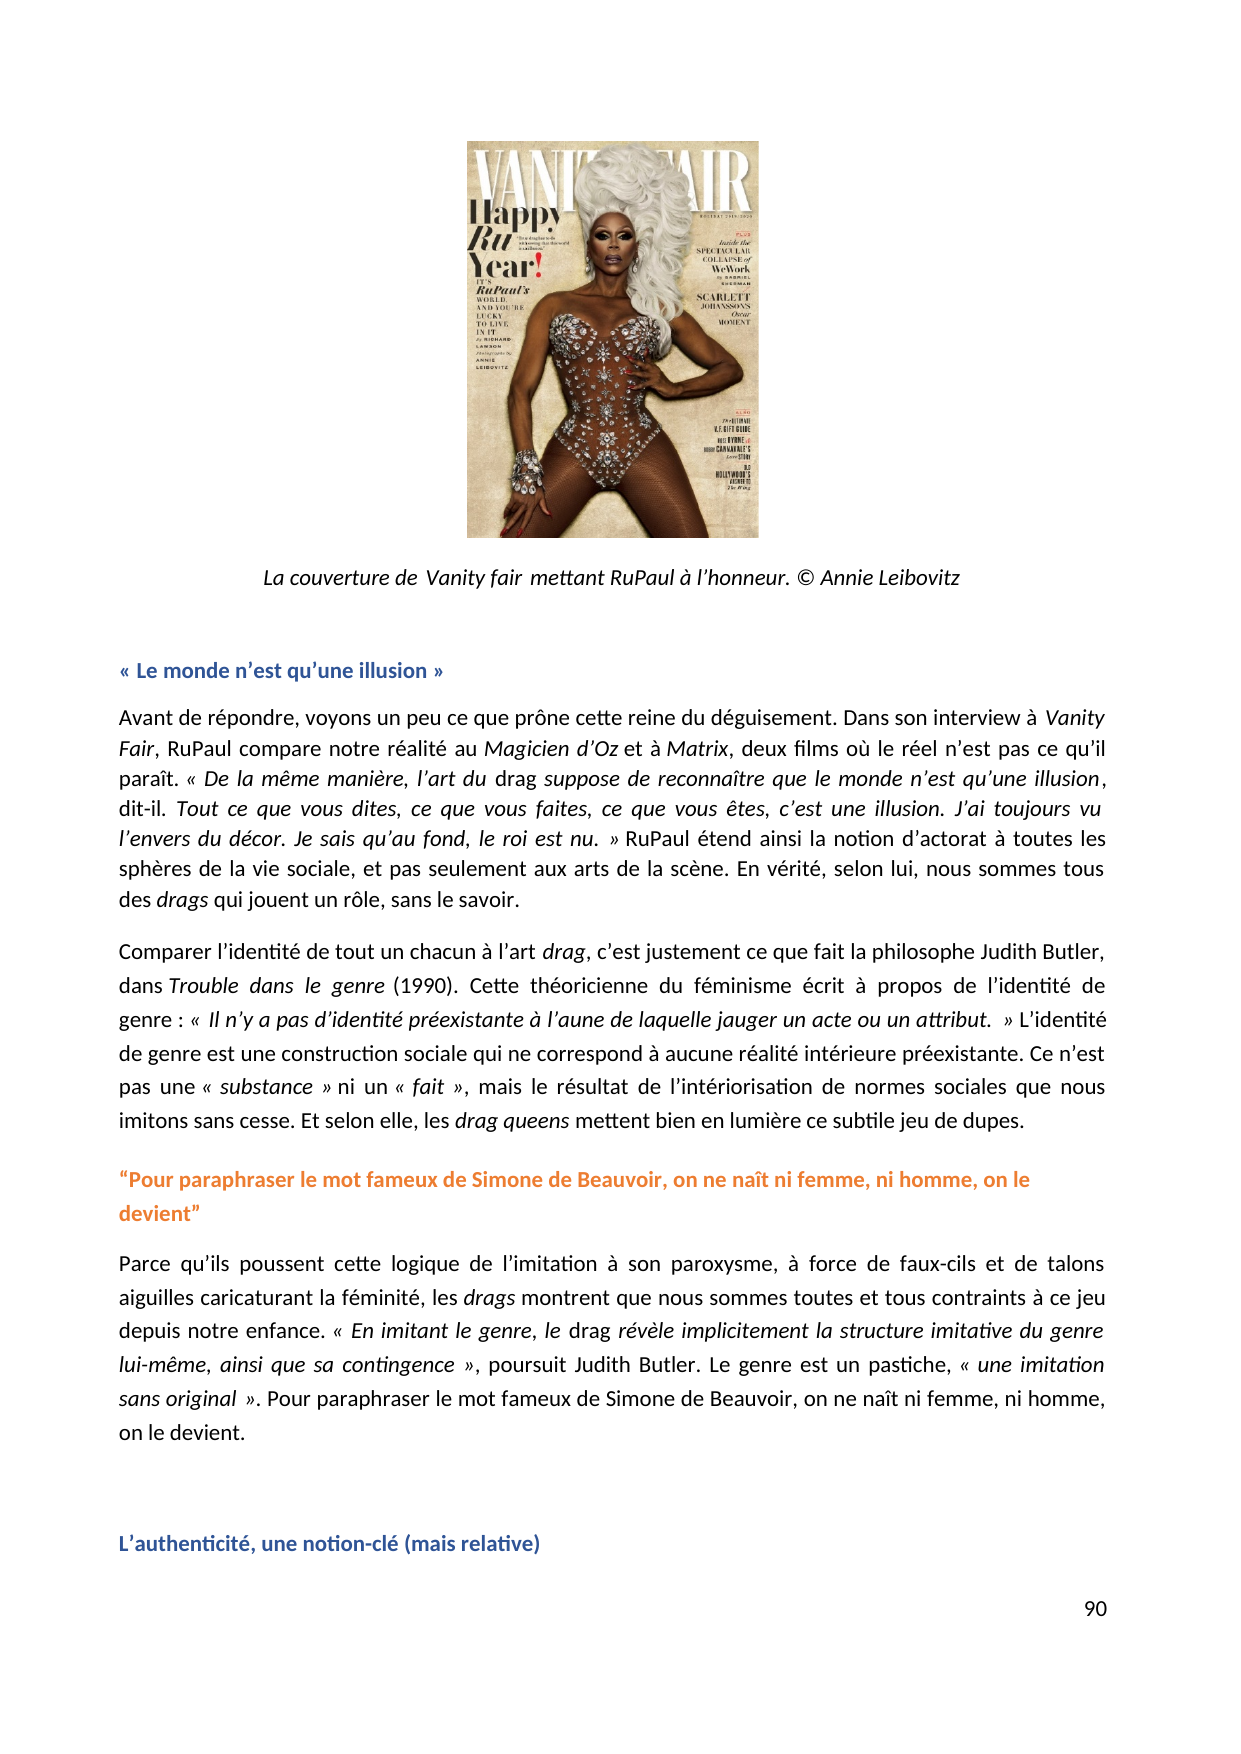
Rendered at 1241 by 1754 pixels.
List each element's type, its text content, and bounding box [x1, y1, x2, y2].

text Avant de répondre, voyons un peu ce que prône cette reine du déguisement. Dans son interview à Vanity Fair, RuPaul compare notre réalité au Magicien d’Oz et à Matrix, deux films où le réel n’est pas ce qu’il paraît. « De la même manière, l’art du drag suppose de reconnaître que le monde n’est qu’une illusion, dit-il. Tout ce que vous dites, ce que vous faites, ce que vous êtes, c’est une illusion. J’ai toujours vu l’envers du décor. Je sais qu’au fond, le roi est nu. » RuPaul étend ainsi la notion d’actorat à toutes les sphères de la vie sociale, et pas seulement aux arts de la scène. En vérité, selon lui, nous sommes tous des drags qui jouent un rôle, sans le savoir. [119, 703, 1107, 913]
text La couverture de Vanity fair mettant RuPaul à l’honneur. © Annie Leibovitz [119, 563, 1107, 591]
picture [467, 141, 759, 538]
text L’authenticité, une notion-clé (mais relative) [119, 1529, 1107, 1558]
text Comparer l’identité de tout un chacun à l’art drag, c’est justement ce que fait la philosophe Judith Butler, dans Trouble dans le genre (1990). Cette théoricienne du féminisme écrit à propos de l’identité de genre : « Il n’y a pas d’identité préexistante à l’aune de laquelle jauger un acte ou un attribut. » L’identité de genre est une construction sociale qui ne correspond à aucune réalité intérieure préexistante. Ce n’est pas une « substance » ni un « fait », mais le résultat de l’intériorisation de normes sociales que nous imitons sans cesse. Et selon elle, les drag queens mettent bien en lumière ce subtile jeu de dupes. [119, 932, 1107, 1134]
text “Pour paraphraser le mot fameux de Simone de Beauvoir, on ne naît ni femme, ni homme, on le devient” [119, 1159, 1107, 1227]
text Parce qu’ils poussent cette logique de l’imitation à son paroxysme, à force de faux-cils et de talons aiguilles caricaturant la féminité, les drags montrent que nous sommes toutes et tous contraints à ce jeu depuis notre enfance. « En imitant le genre, le drag révèle implicitement la structure imitative du genre lui-même, ainsi que sa contingence », poursuit Judith Butler. Le genre est un pastiche, « une imitation sans original ». Pour paraphraser le mot fameux de Simone de Beauvoir, on ne naît ni femme, ni homme, on le devient. [119, 1243, 1107, 1446]
text « Le monde n’est qu’une illusion » [119, 657, 1107, 685]
